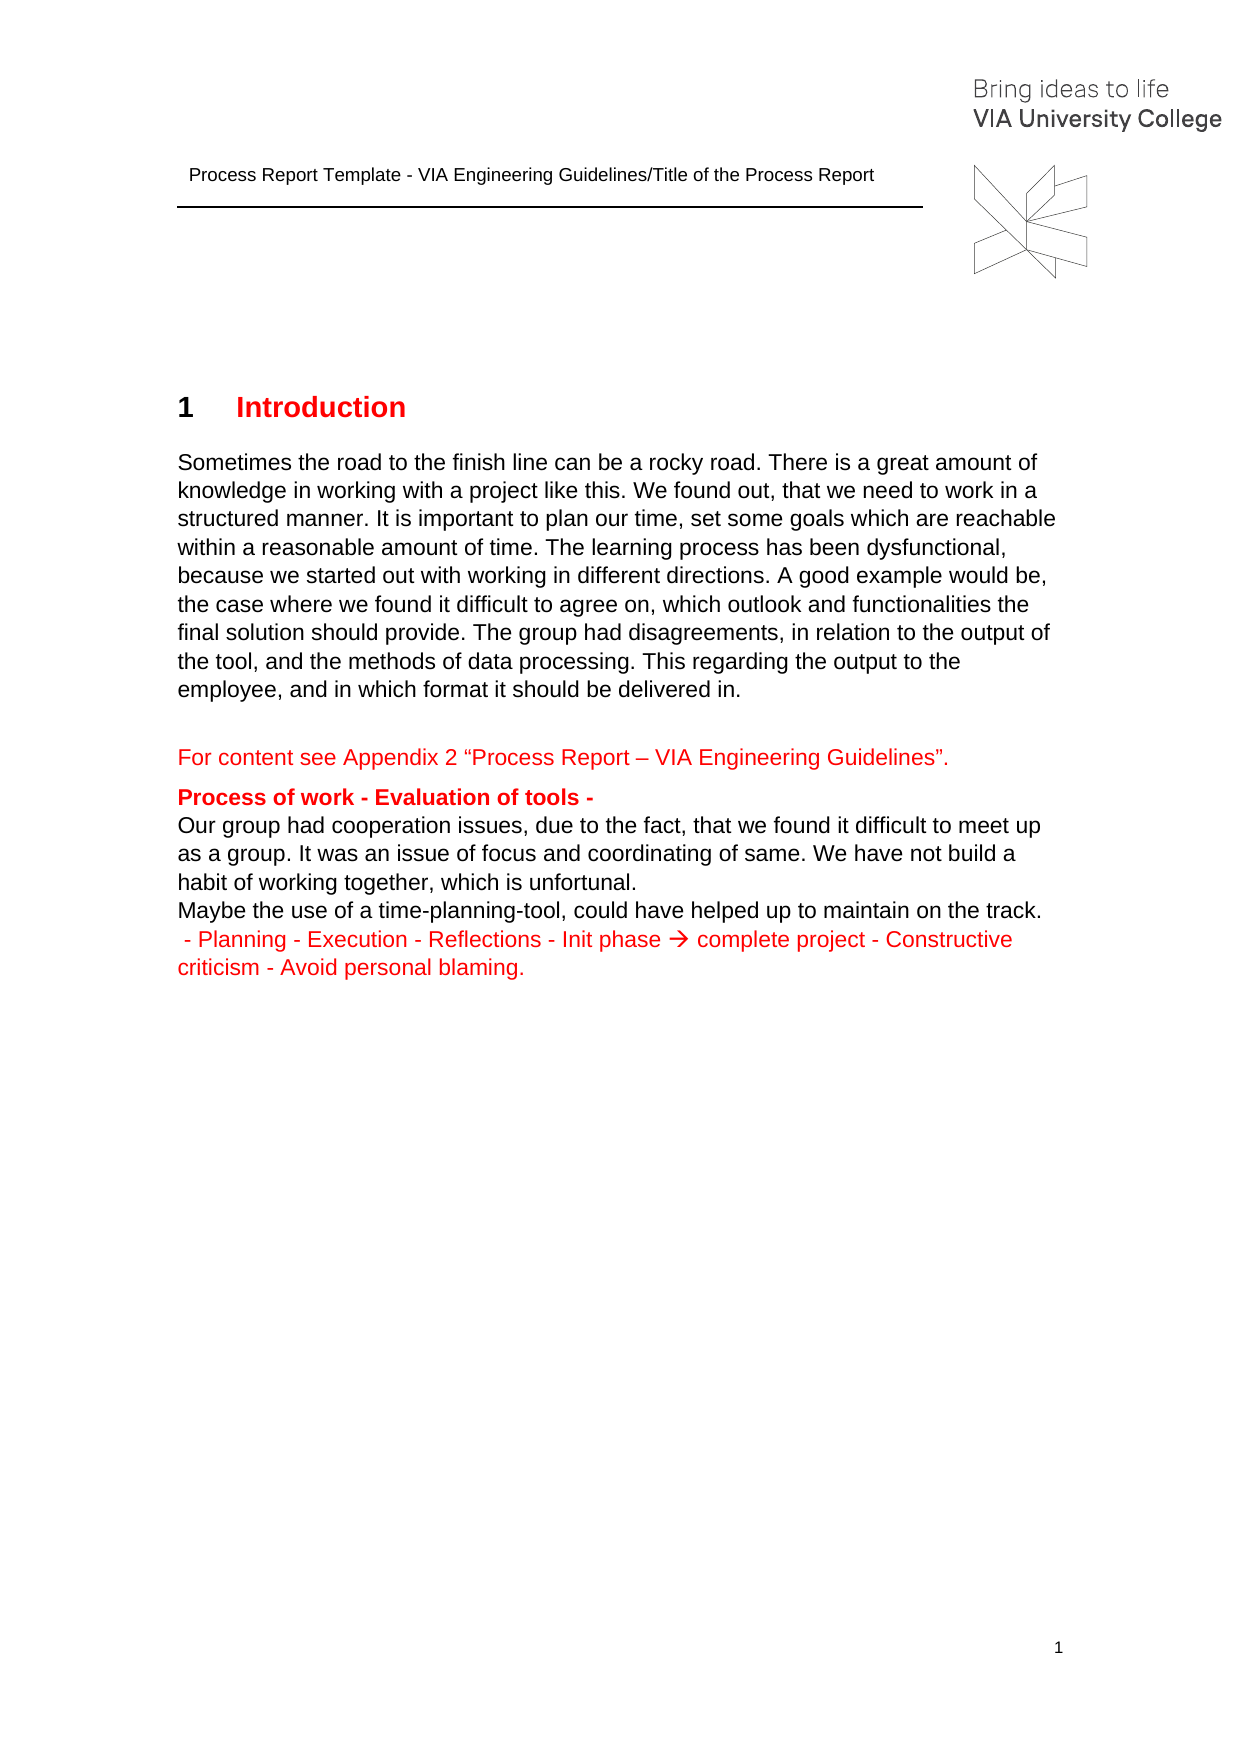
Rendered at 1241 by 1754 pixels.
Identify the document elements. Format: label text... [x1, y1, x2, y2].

text - Planning - Execution - Reflections - Init phase complete project - Constructive criticism - Avoid personal blaming. [177, 926, 1063, 980]
text Sometimes the road to the finish line can be a rocky road. There is a great amount of knowledge in working with a project like this. We found out, that we need to work in a structured manner. It is important to plan our time, set some goals which are reachable within a reasonable amount of time. The learning process has been dysfunctional, because we started out with working in different directions. A good example would be, the case where we found it difficult to agree on, which outlook and functionalities the final solution should provide. The group had disagreements, in relation to the output of the tool, and the methods of data processing. This regarding the output to the employee, and in which format it should be delivered in. [177, 448, 1063, 702]
text Maybe the use of a time-planning-tool, could have helped up to maintain on the track. [177, 897, 1063, 923]
text Process of work - Evaluation of tools - [177, 783, 1063, 810]
text For content see Appendix 2 “Process Report – VIA Engineering Guidelines”. [177, 744, 1063, 770]
text Our group had cooperation issues, due to the fact, that we found it difficult to meet up as a group. It was an issue of focus and coordinating of same. We have not build a habit of working together, which is unfortunal. [177, 812, 1063, 895]
subtitle Introduction [177, 390, 1063, 423]
